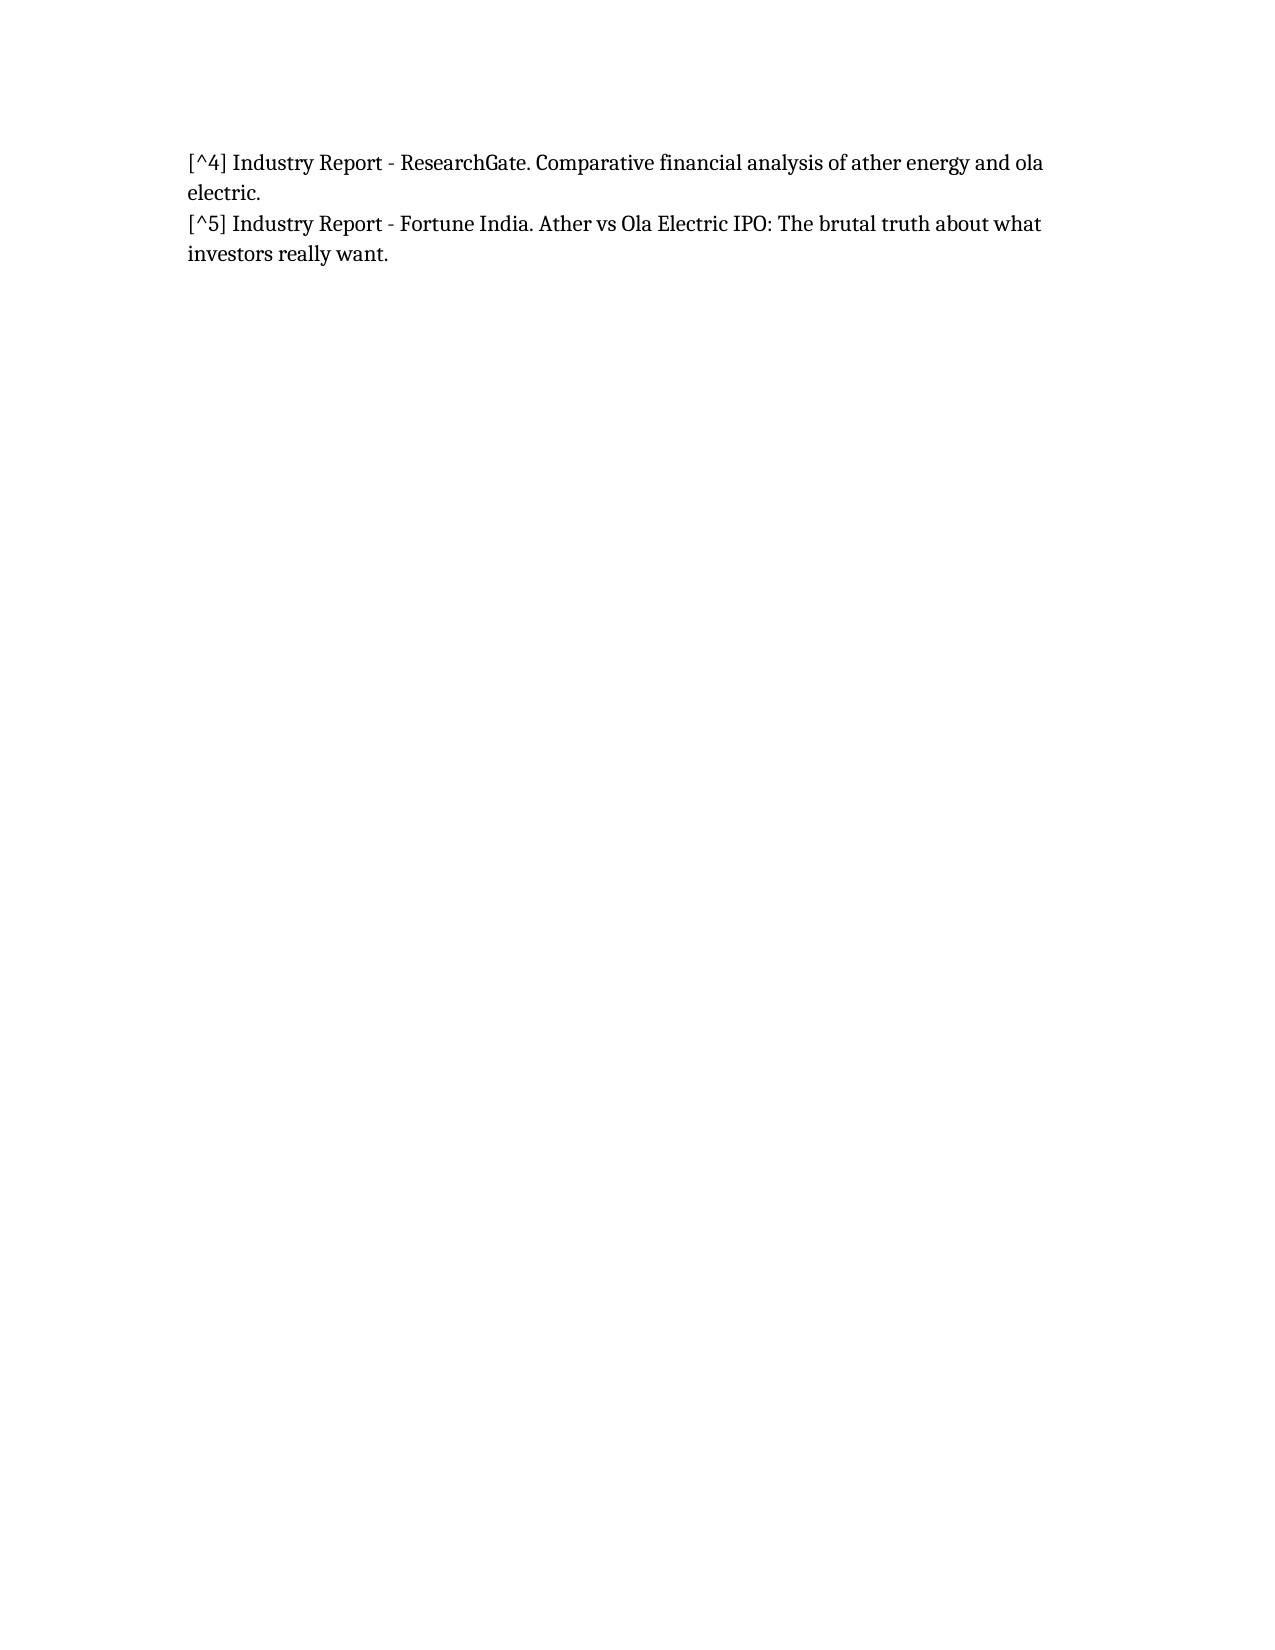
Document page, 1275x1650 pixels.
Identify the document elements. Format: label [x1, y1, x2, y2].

text [187, 150, 1087, 297]
